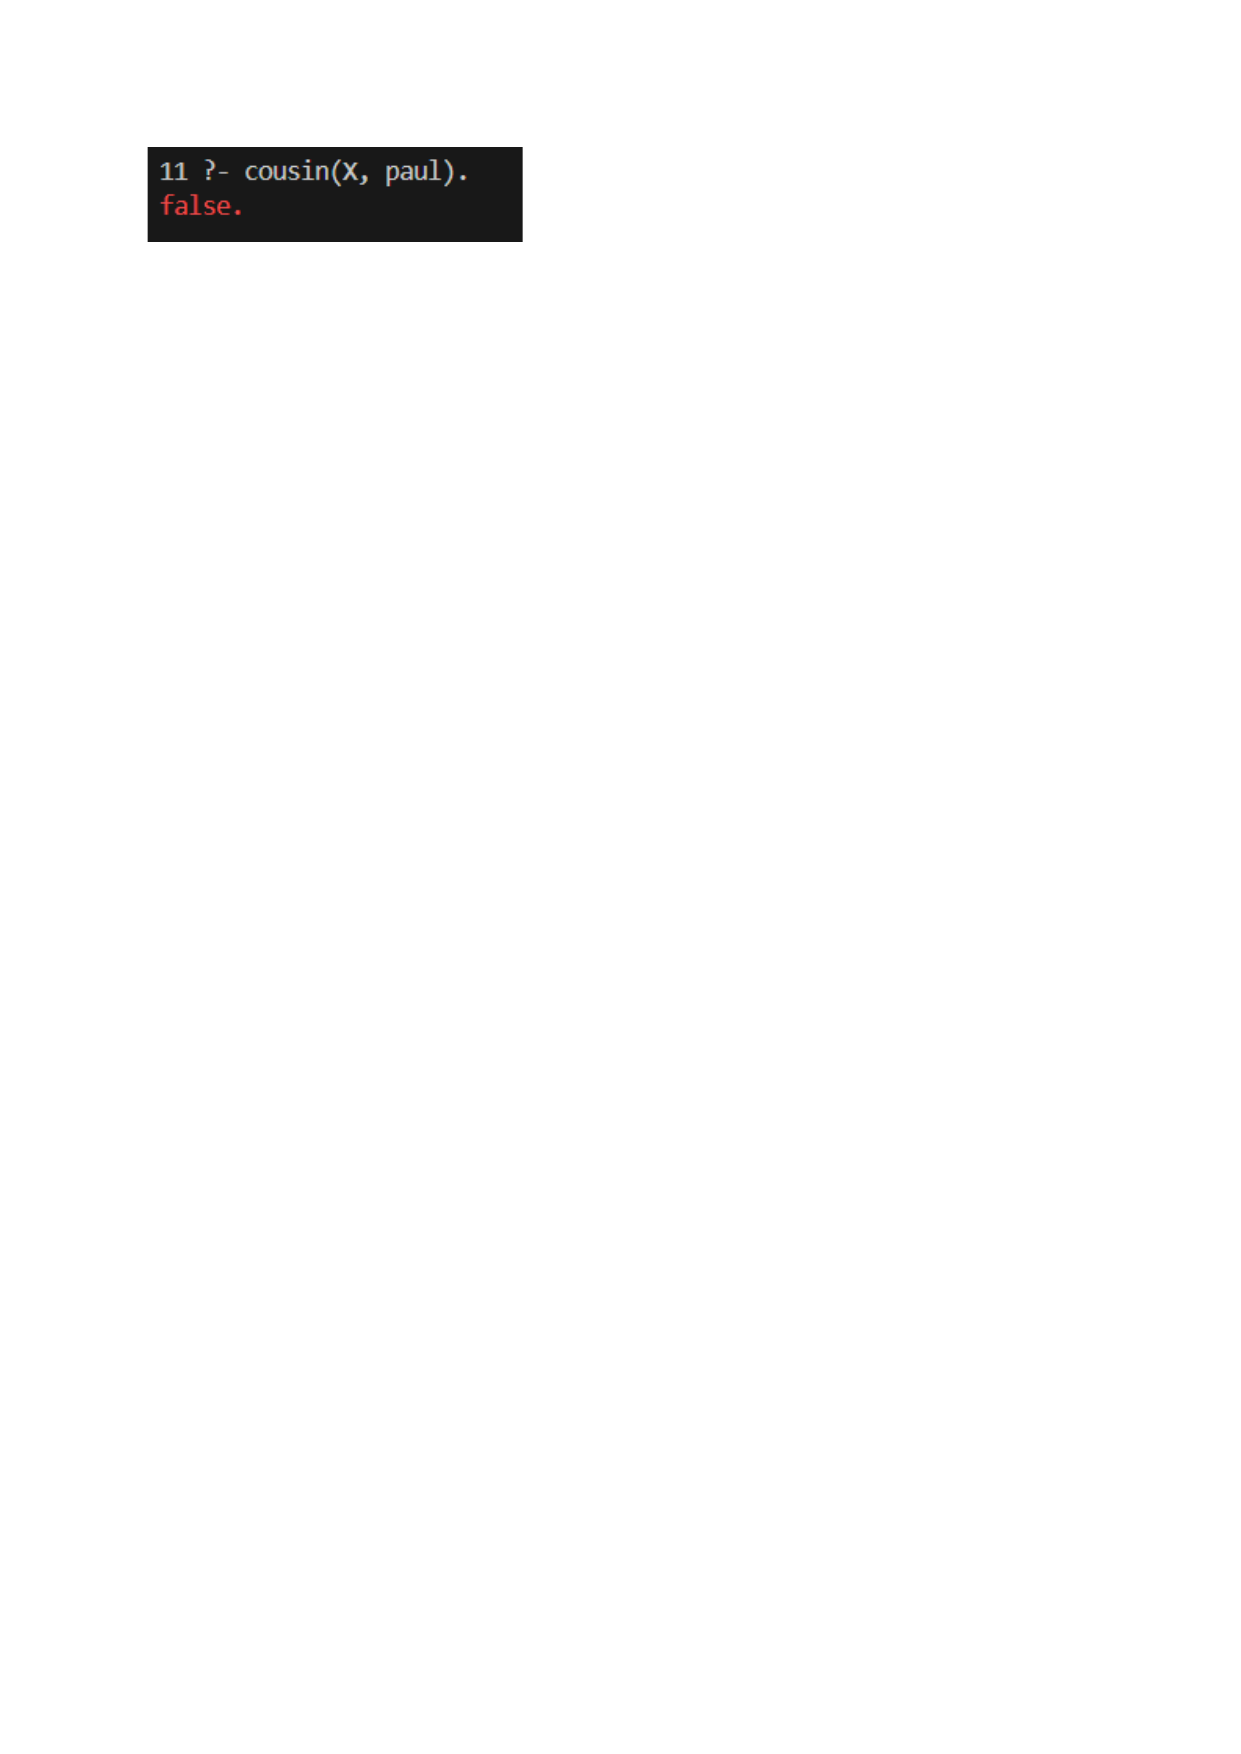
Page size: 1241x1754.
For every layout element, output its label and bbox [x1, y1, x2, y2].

picture [147, 147, 523, 242]
